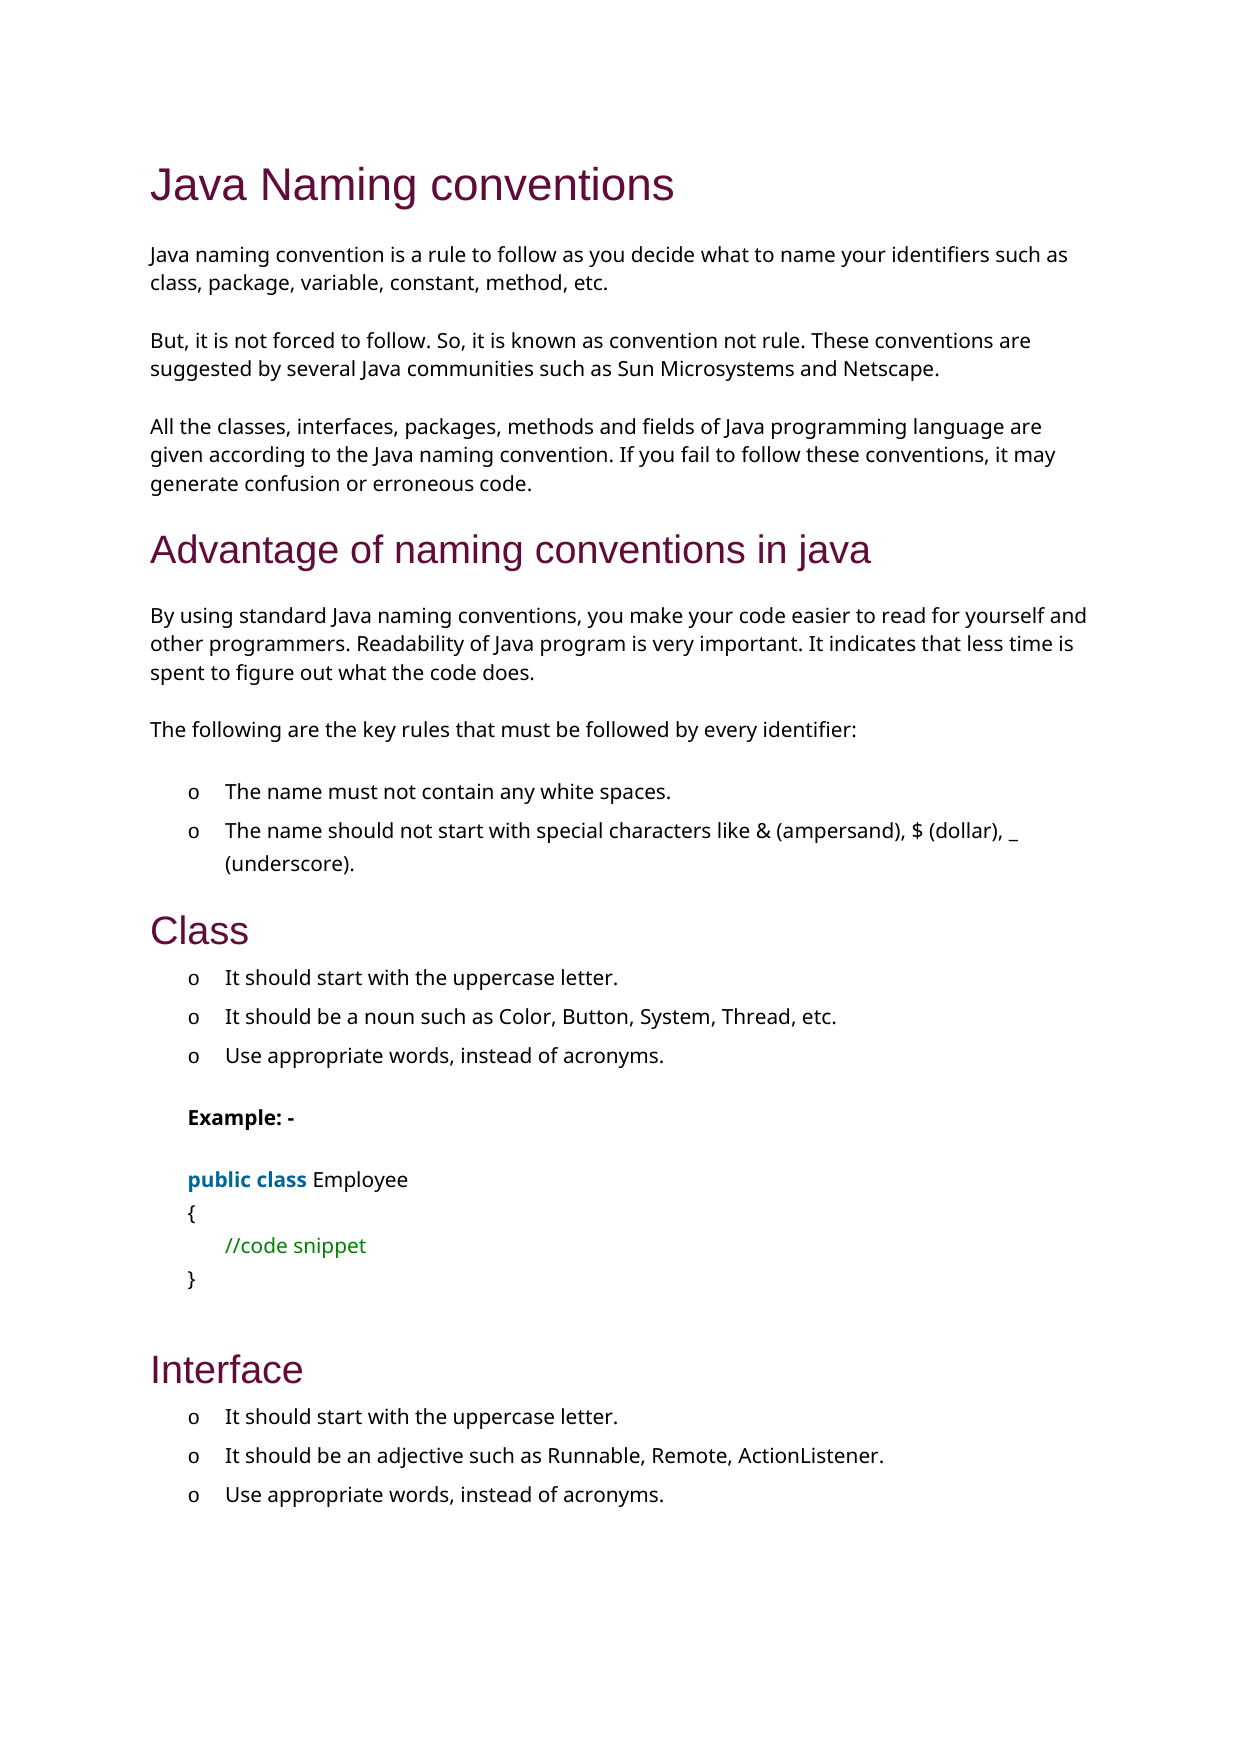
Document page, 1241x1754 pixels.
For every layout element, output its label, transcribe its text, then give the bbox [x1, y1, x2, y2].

list Use appropriate words, instead of acronyms. [187, 1037, 1090, 1070]
text Example: - [187, 1099, 1090, 1132]
text } [187, 1259, 1090, 1292]
list Use appropriate words, instead of acronyms. [187, 1476, 1090, 1509]
text The following are the key rules that must be followed by every identifier: [150, 716, 1090, 744]
list It should start with the uppercase letter. [187, 1398, 1090, 1431]
text But, it is not forced to follow. So, it is known as convention not rule. These conventions are suggested by several Java communities such as Sun Microsystems and Netscape. [150, 326, 1090, 383]
list The name should not start with special characters like & (ampersand), $ (dollar), _ (underscore). [187, 812, 1090, 878]
subtitle Interface [150, 1346, 1090, 1391]
list It should be an adjective such as Runnable, Remote, ActionListener. [187, 1437, 1090, 1469]
subtitle Advantage of naming conventions in java [150, 526, 1090, 572]
list It should start with the uppercase letter. [187, 959, 1090, 992]
text //code snippet [187, 1227, 1090, 1259]
subtitle Class [150, 907, 1090, 953]
list It should be a noun such as Color, Button, System, Thread, etc. [187, 998, 1090, 1031]
text { [187, 1194, 1090, 1227]
text public class Employee [187, 1161, 1090, 1194]
text Java naming convention is a rule to follow as you decide what to name your identifiers such as class, package, variable, constant, method, etc. [150, 240, 1090, 297]
text All the classes, interfaces, packages, methods and fields of Java programming language are given according to the Java naming convention. If you fail to follow these conventions, it may generate confusion or erroneous code. [150, 412, 1090, 497]
list The name must not contain any white spaces. [187, 773, 1090, 806]
text By using standard Java naming conventions, you make your code easier to read for yourself and other programmers. Readability of Java program is very important. It indicates that less time is spent to figure out what the code does. [150, 601, 1090, 686]
text Java Naming conventions [150, 158, 1090, 211]
